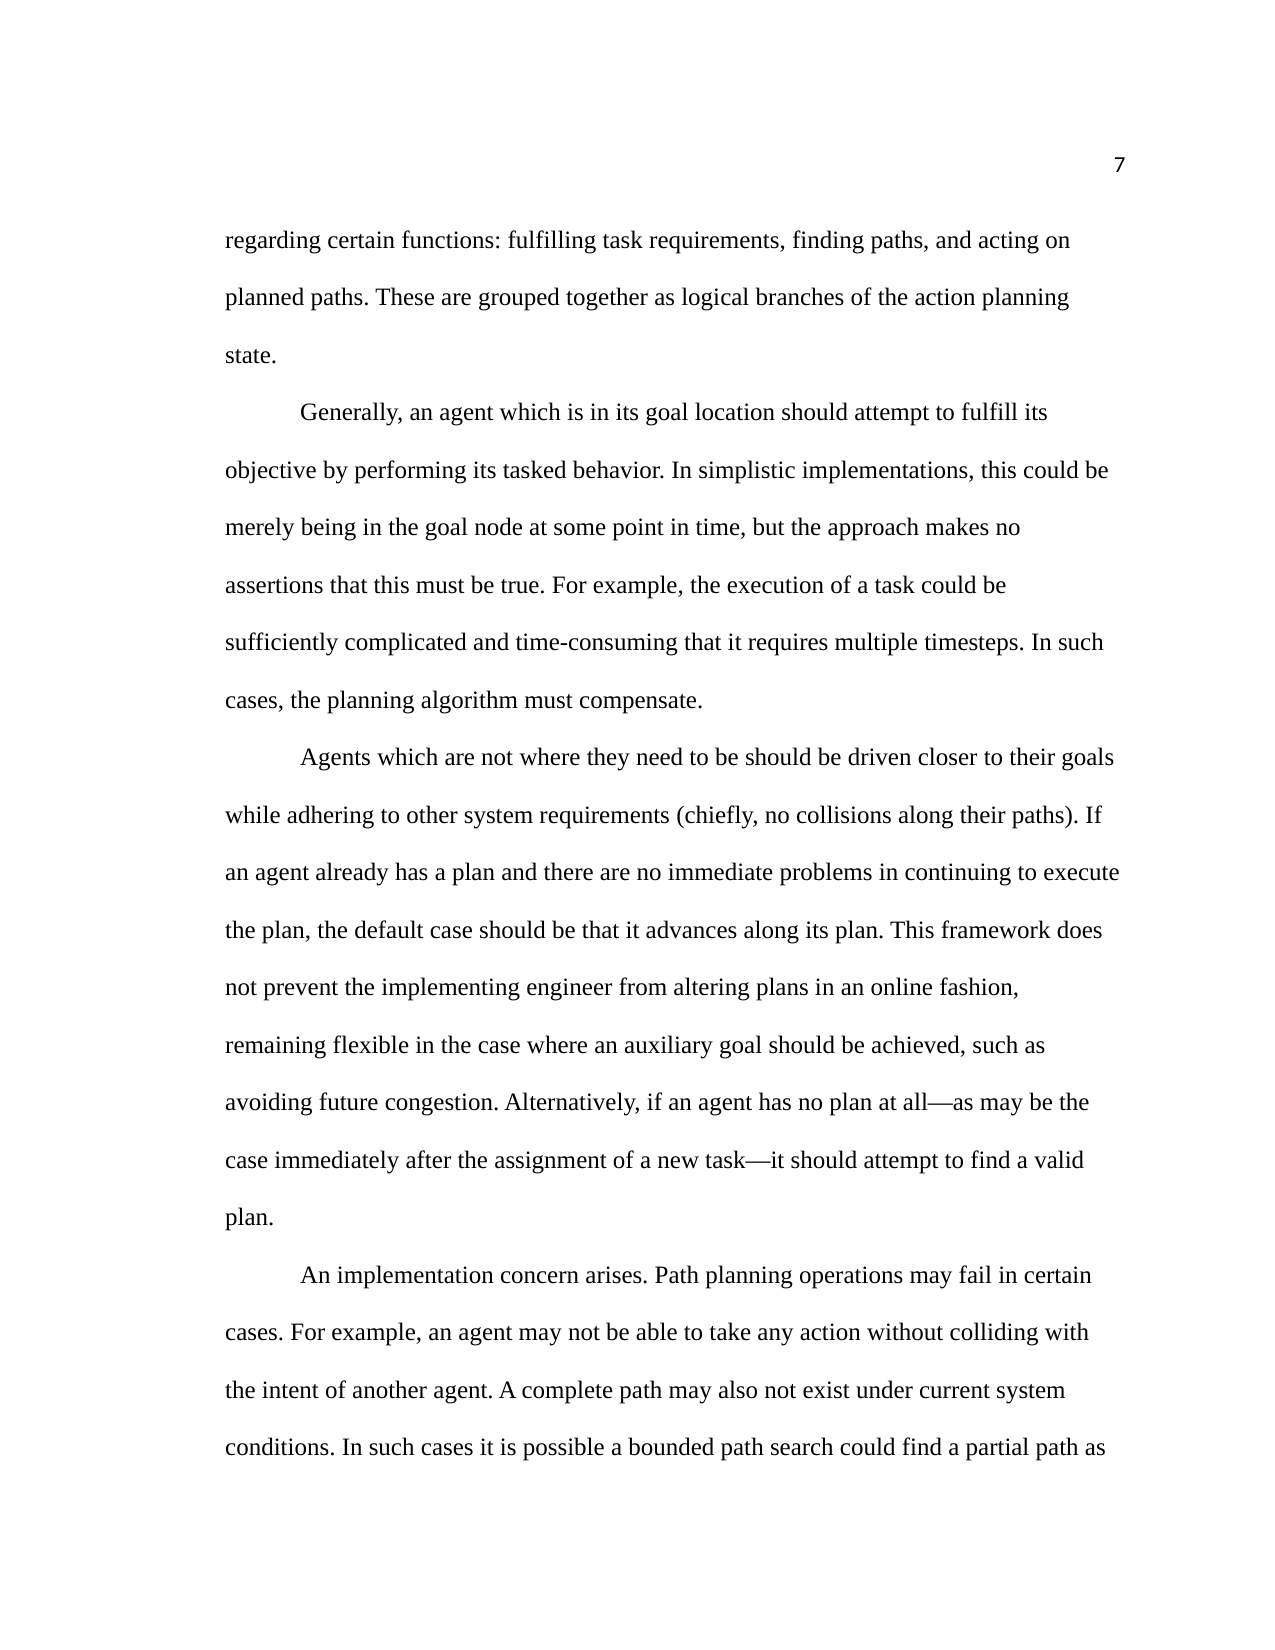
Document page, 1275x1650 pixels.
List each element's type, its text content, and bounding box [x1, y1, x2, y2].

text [225, 225, 1125, 369]
text Agents which are not where they need to be should be driven closer to their goals while adhering to other system requirements (chiefly, no collisions along their paths). If an agent already has a plan and there are no immediate problems in continuing to execute the plan, the default case should be that it advances along its plan. This framework does not prevent the implementing engineer from altering plans in an online fashion, remaining flexible in the case where an auxiliary goal should be achieved, such as avoiding future congestion. Alternatively, if an agent has no plan at all—as may be the case immediately after the assignment of a new task—it should attempt to find a valid plan. [225, 742, 1125, 1231]
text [225, 1260, 1125, 1461]
text Generally, an agent which is in its goal location should attempt to fulfill its objective by performing its tasked behavior. In simplistic implementations, this could be merely being in the goal node at some point in time, but the approach makes no assertions that this must be true. For example, the execution of a task could be sufficiently complicated and time-consuming that it requires multiple timesteps. In such cases, the planning algorithm must compensate. [225, 397, 1125, 714]
